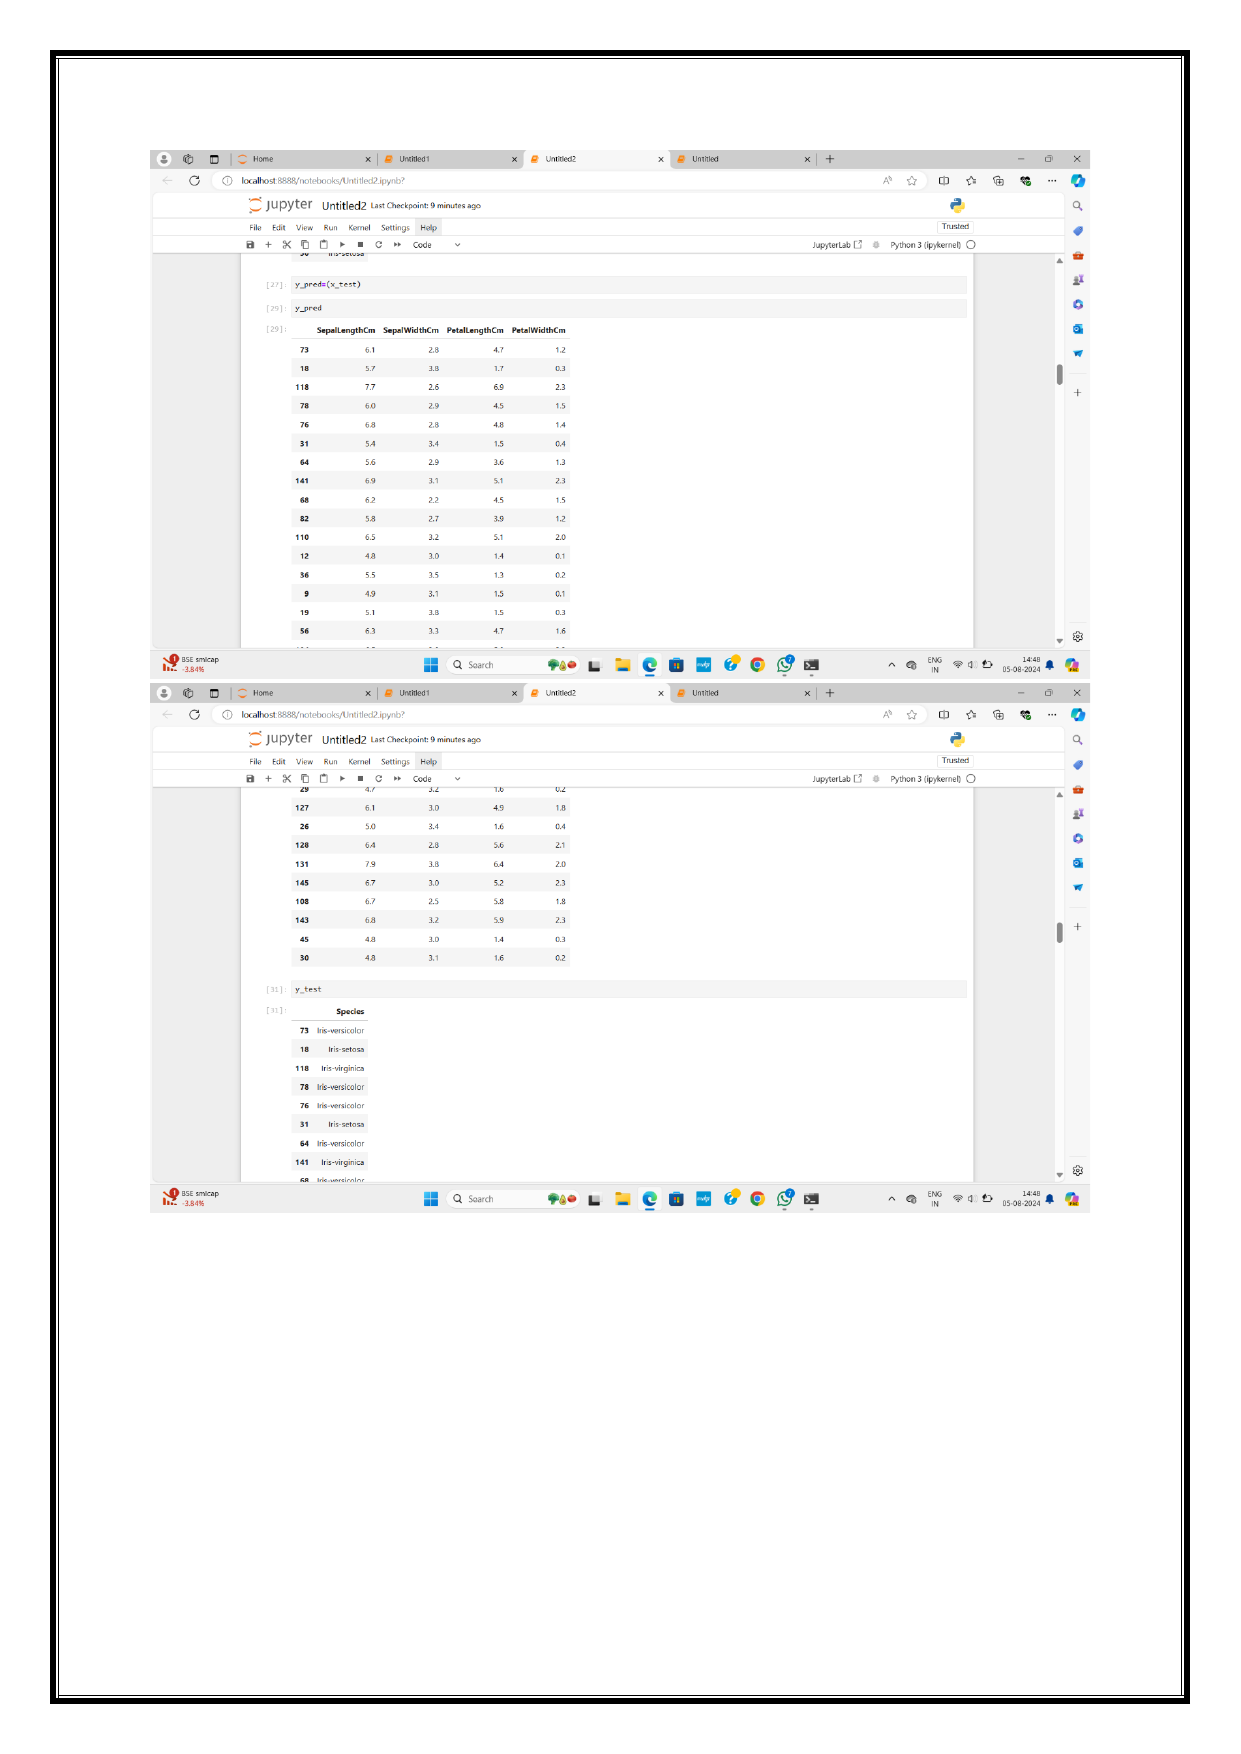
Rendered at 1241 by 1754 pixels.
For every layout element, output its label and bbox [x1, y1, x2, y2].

picture [150, 150, 1091, 679]
picture [150, 683, 1091, 1213]
